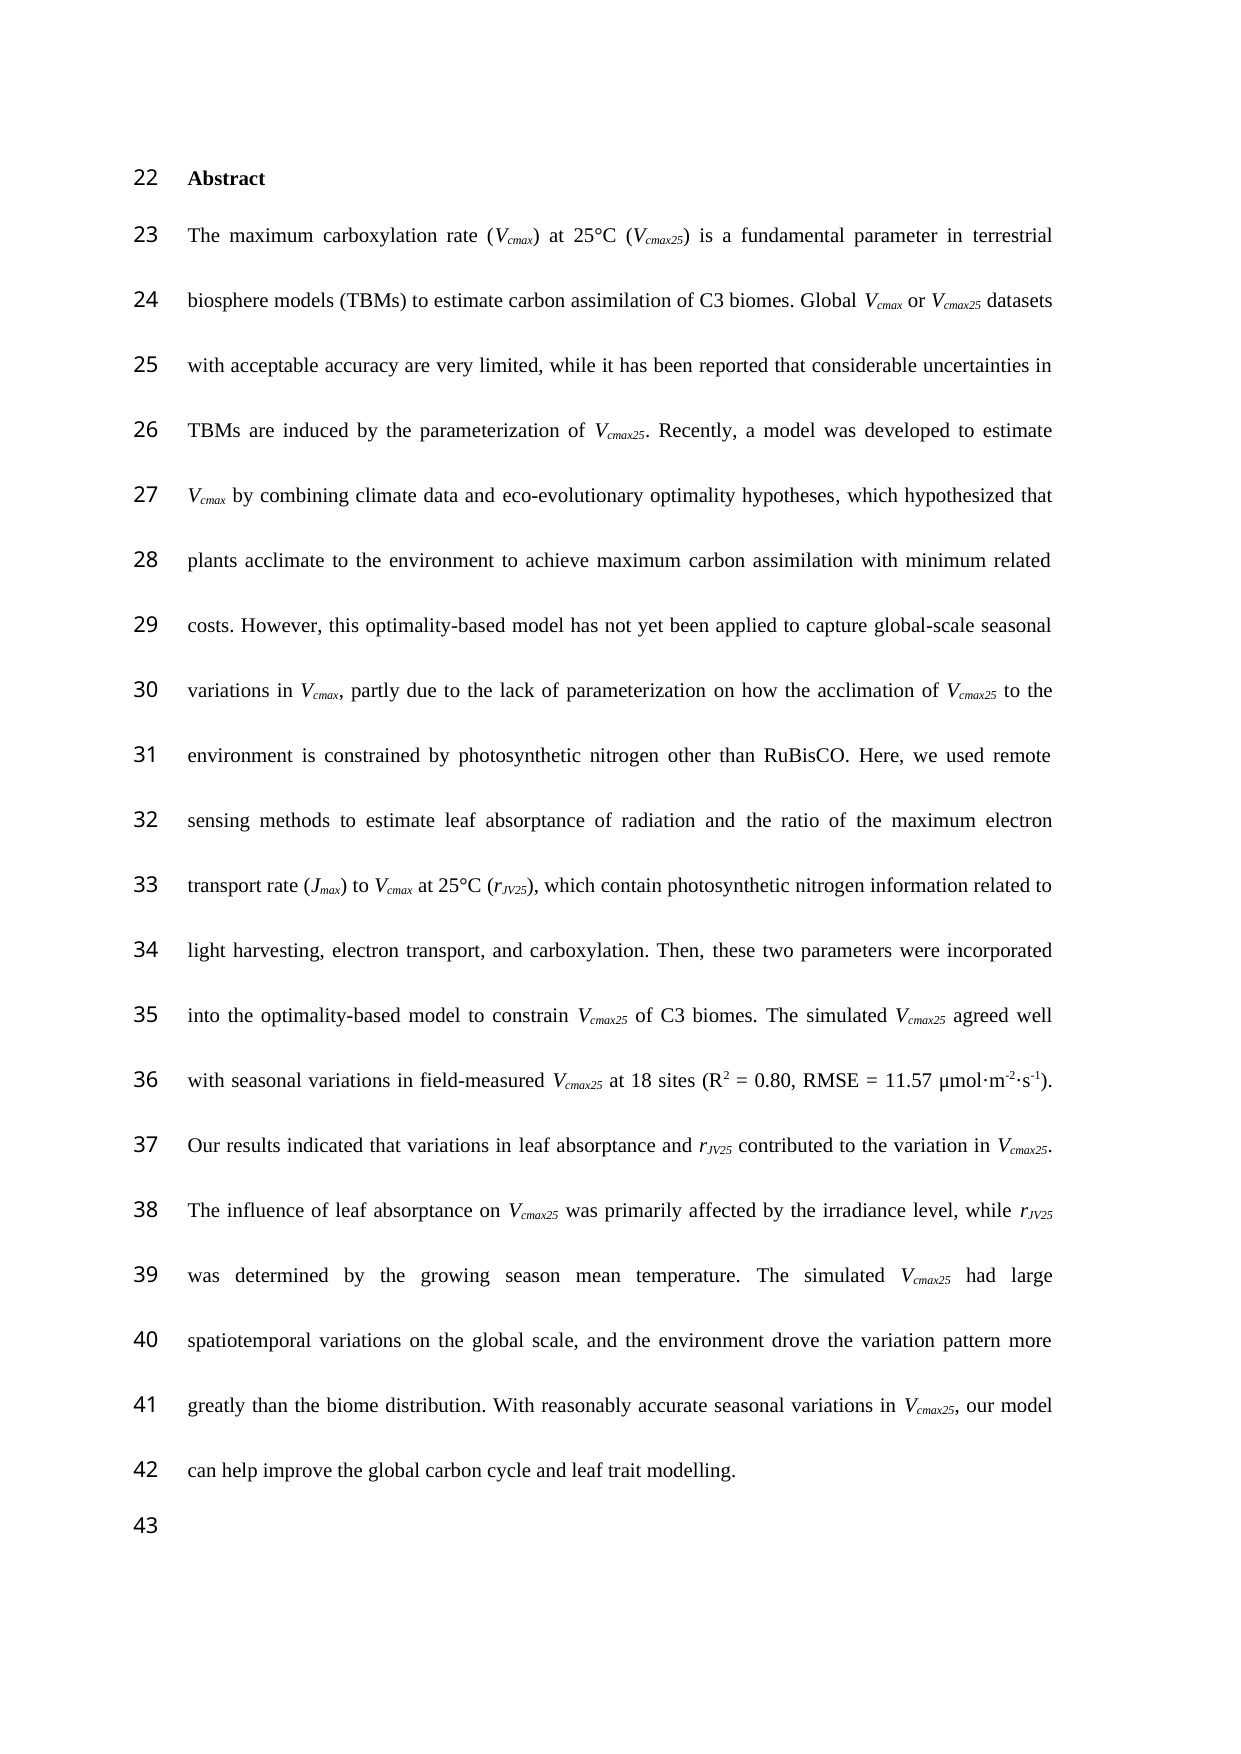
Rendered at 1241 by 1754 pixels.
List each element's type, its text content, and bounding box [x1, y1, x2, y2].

text Abstract [187, 162, 1053, 194]
text The maximum carboxylation rate (Vcmax) at 25°C (Vcmax25) is a fundamental parameter in terrestrial biosphere models (TBMs) to estimate carbon assimilation of C3 biomes. Global Vcmax or Vcmax25 datasets with acceptable accuracy are very limited, while it has been reported that considerable uncertainties in TBMs are induced by the parameterization of Vcmax25. Recently, a model was developed to estimate Vcmax by combining climate data and eco-evolutionary optimality hypotheses, which hypothesized that plants acclimate to the environment to achieve maximum carbon assimilation with minimum related costs. However, this optimality-based model has not yet been applied to capture global-scale seasonal variations in Vcmax, partly due to the lack of parameterization on how the acclimation of Vcmax25 to the environment is constrained by photosynthetic nitrogen other than RuBisCO. Here, we used remote sensing methods to estimate leaf absorptance of radiation and the ratio of the maximum electron transport rate (Jmax) to Vcmax at 25°C (rJV25), which contain photosynthetic nitrogen information related to light harvesting, electron transport, and carboxylation. Then, these two parameters were incorporated into the optimality-based model to constrain Vcmax25 of C3 biomes. The simulated Vcmax25 agreed well with seasonal variations in field-measured Vcmax25 at 18 sites (R2 = 0.80, RMSE = 11.57 μmol·m-2·s-1). Our results indicated that variations in leaf absorptance and rJV25 contributed to the variation in Vcmax25. The influence of leaf absorptance on Vcmax25 was primarily affected by the irradiance level, while rJV25 was determined by the growing season mean temperature. The simulated Vcmax25 had large spatiotemporal variations on the global scale, and the environment drove the variation pattern more greatly than the biome distribution. With reasonably accurate seasonal variations in Vcmax25, our model can help improve the global carbon cycle and leaf trait modelling. [187, 218, 1053, 1486]
